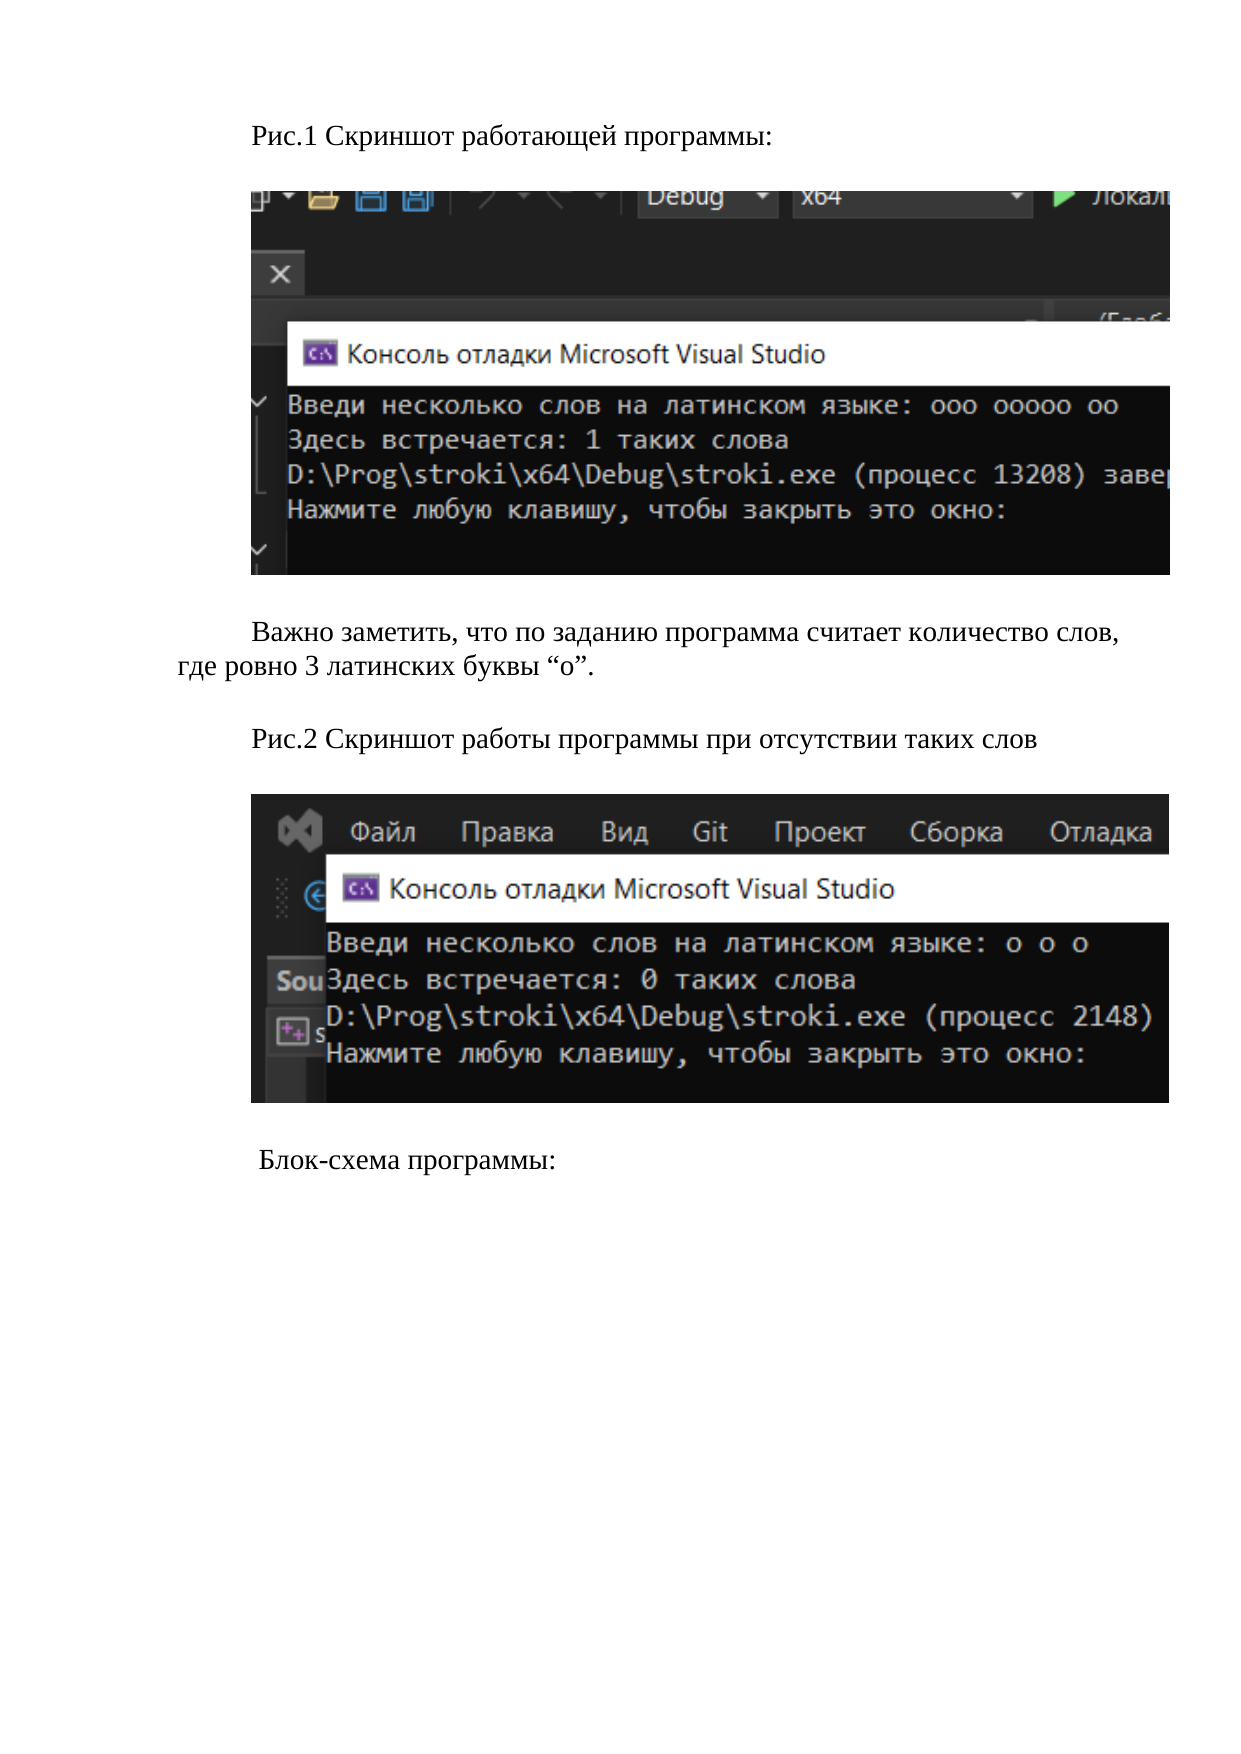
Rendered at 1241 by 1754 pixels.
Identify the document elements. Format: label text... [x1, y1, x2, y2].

picture [251, 191, 1170, 575]
picture [251, 794, 1169, 1103]
text Блок-схема программы: [177, 1142, 1152, 1176]
text Рис.2 Скриншот работы программы при отсутствии таких слов [177, 721, 1152, 755]
text Рис.1 Скриншот работающей программы: [177, 118, 1152, 152]
text Важно заметить, что по заданию программа считает количество слов, где ровно 3 латинских буквы “о”. [177, 614, 1152, 681]
